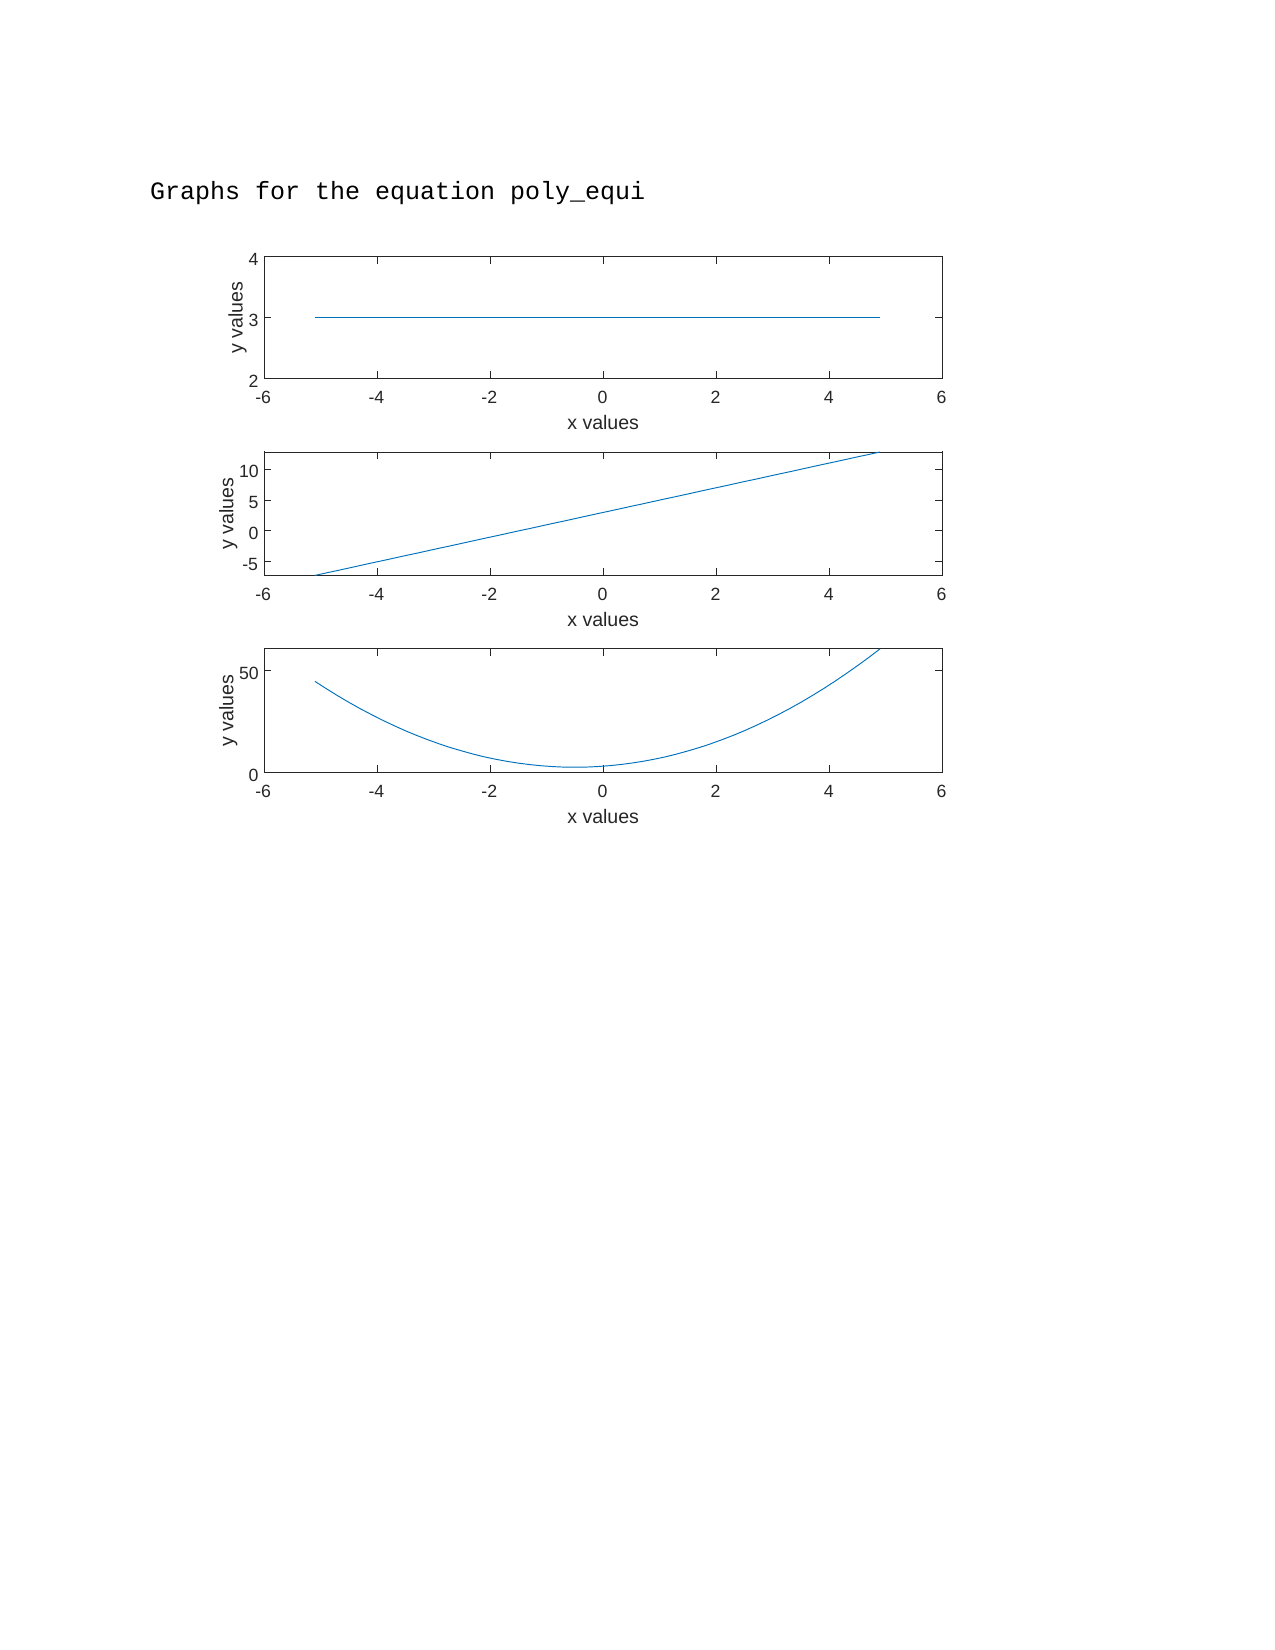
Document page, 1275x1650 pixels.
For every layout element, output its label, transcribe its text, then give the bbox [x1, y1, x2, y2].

text Graphs for the equation poly_equi [150, 178, 1125, 207]
